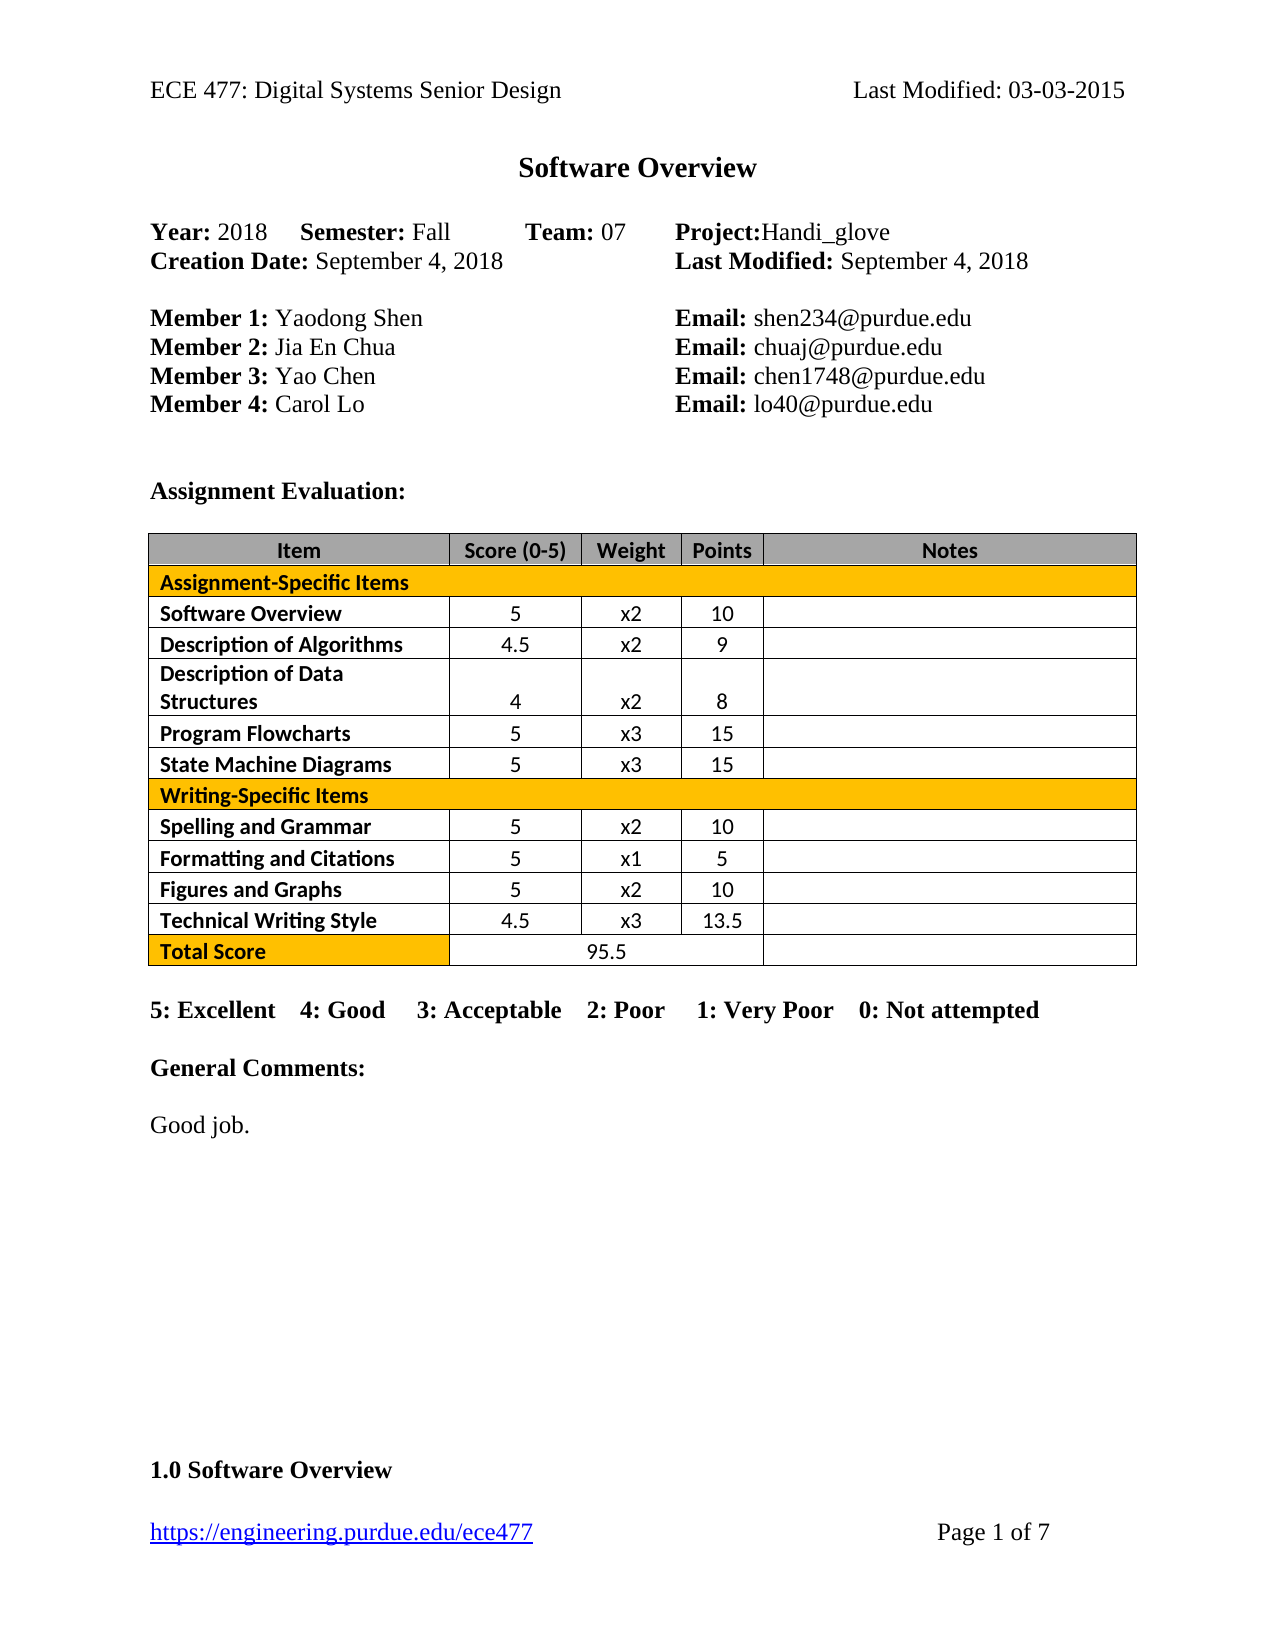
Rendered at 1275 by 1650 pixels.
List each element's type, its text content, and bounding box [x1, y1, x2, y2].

table_cell x3 [582, 748, 681, 778]
table_header Notes [764, 534, 1136, 564]
title Member 3: Yao Chen Email: chen1748@purdue.edu [150, 361, 1125, 389]
table_cell Assignment-Specific Items [149, 566, 1136, 596]
table_cell Technical Writing Style [149, 904, 449, 934]
table_cell Description of Algorithms [149, 628, 449, 658]
table_cell 10 [682, 810, 763, 840]
title Creation Date: September 4, 2018 Last Modified: September 4, 2018 [150, 246, 1125, 274]
title 1.0 Software Overview [150, 1455, 1125, 1484]
table_cell 9 [682, 628, 763, 658]
table_cell Formatting and Citations [149, 841, 449, 872]
table_cell x3 [582, 904, 681, 934]
table_cell 5 [450, 748, 581, 778]
table_cell 15 [682, 748, 763, 778]
table_cell [764, 873, 1136, 903]
table_cell Figures and Graphs [149, 873, 449, 903]
table_cell 8 [682, 659, 763, 715]
table_cell x2 [582, 810, 681, 840]
title 5: Excellent 4: Good 3: Acceptable 2: Poor 1: Very Poor 0: Not attempted [150, 995, 1125, 1024]
table_cell Total Score [149, 935, 449, 965]
table_cell State Machine Diagrams [149, 748, 449, 778]
table_cell Software Overview [149, 597, 449, 627]
table_cell 15 [682, 716, 763, 747]
table_cell [764, 748, 1136, 778]
table_cell [764, 659, 1136, 715]
table_header Score (0-5) [450, 534, 581, 564]
table_cell [764, 810, 1136, 840]
title Member 4: Carol Lo Email: lo40@purdue.edu [150, 389, 1125, 418]
table_cell 95.5 [450, 935, 763, 965]
table_cell 5 [450, 810, 581, 840]
table_cell x2 [582, 659, 681, 715]
table_header Weight [582, 534, 681, 564]
table_cell 5 [682, 841, 763, 872]
table_cell 10 [682, 597, 763, 627]
table_cell Description of Data Structures [149, 659, 449, 715]
table_cell x2 [582, 873, 681, 903]
table_cell 4 [450, 659, 581, 715]
table_cell 5 [450, 597, 581, 627]
table_cell [764, 904, 1136, 934]
table_cell 10 [682, 873, 763, 903]
table_cell Spelling and Grammar [149, 810, 449, 840]
table_cell [764, 628, 1136, 658]
table_cell x2 [582, 628, 681, 658]
table_cell [764, 716, 1136, 747]
title Member 1: Yaodong Shen Email: shen234@purdue.edu [150, 303, 1125, 332]
title Year: 2018 Semester: Fall Team: 07 Project:Handi_glove [150, 217, 1125, 246]
table_cell 5 [450, 841, 581, 872]
table_cell 5 [450, 873, 581, 903]
title General Comments: [150, 1053, 1125, 1081]
title Software Overview [150, 150, 1125, 183]
table_cell 13.5 [682, 904, 763, 934]
table_cell [764, 935, 1136, 965]
table_cell x3 [582, 716, 681, 747]
text Good job. [150, 1110, 1125, 1139]
table_header Item [149, 534, 449, 564]
table_cell [764, 597, 1136, 627]
table_cell 5 [450, 716, 581, 747]
table_cell x1 [582, 841, 681, 872]
table_cell [764, 841, 1136, 872]
title Member 2: Jia En Chua Email: chuaj@purdue.edu [150, 332, 1125, 361]
table_cell 4.5 [450, 628, 581, 658]
title Assignment Evaluation: [150, 476, 1125, 504]
table_cell Writing-Specific Items [149, 779, 1136, 809]
table_cell x2 [582, 597, 681, 627]
table_cell Program Flowcharts [149, 716, 449, 747]
table_header Points [682, 534, 763, 564]
table_cell 4.5 [450, 904, 581, 934]
